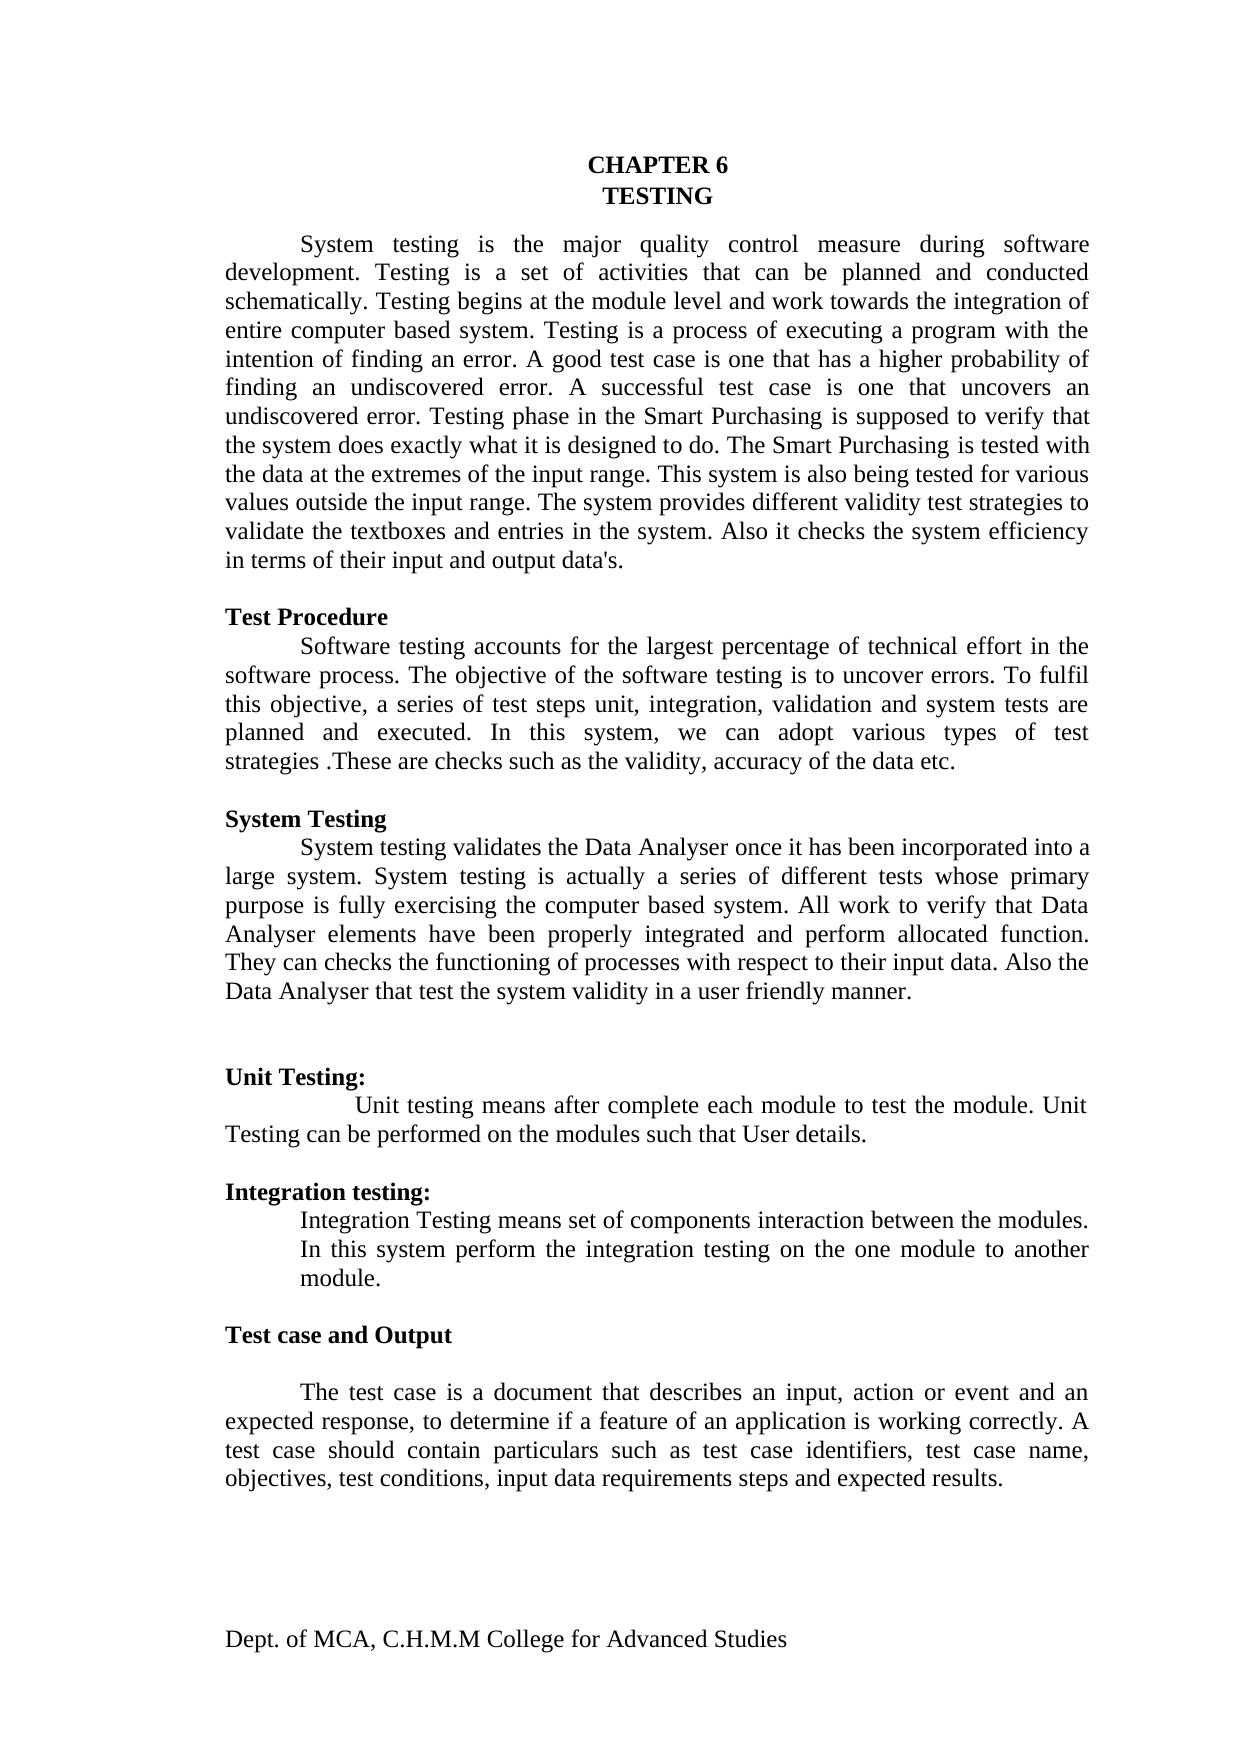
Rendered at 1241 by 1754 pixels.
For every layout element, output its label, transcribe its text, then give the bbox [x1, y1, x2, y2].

text Test Procedure [225, 602, 1090, 631]
text System testing is the major quality control measure during software development. Testing is a set of activities that can be planned and conducted schematically. Testing begins at the module level and work towards the integration of entire computer based system. Testing is a process of executing a program with the intention of finding an error. A good test case is one that has a higher probability of finding an undiscovered error. A successful test case is one that uncovers an undiscovered error. Testing phase in the Smart Purchasing is supposed to verify that the system does exactly what it is designed to do. The Smart Purchasing is tested with the data at the extremes of the input range. This system is also being tested for various values outside the input range. The system provides different validity test strategies to validate the textboxes and entries in the system. Also it checks the system efficiency in terms of their input and output data's. [225, 229, 1090, 574]
text Unit Testing: [225, 1062, 1090, 1091]
text Unit testing means after complete each module to test the module. Unit Testing can be performed on the modules such that User details. [225, 1091, 1090, 1148]
text System Testing [225, 804, 1090, 832]
text Software testing accounts for the largest percentage of technical effort in the software process. The objective of the software testing is to uncover errors. To fulfil this objective, a series of test steps unit, integration, validation and system tests are planned and executed. In this system, we can adopt various types of test strategies .These are checks such as the validity, accuracy of the data etc. [225, 631, 1090, 775]
text Test case and Output [225, 1321, 1090, 1349]
text CHAPTER 6 TESTING [225, 150, 1090, 210]
text Integration testing: [225, 1177, 1090, 1206]
text System testing validates the Data Analyser once it has been incorporated into a large system. System testing is actually a series of different tests whose primary purpose is fully exercising the computer based system. All work to verify that Data Analyser elements have been properly integrated and perform allocated function. They can checks the functioning of processes with respect to their input data. Also the Data Analyser that test the system validity in a user friendly manner. [225, 832, 1090, 1005]
